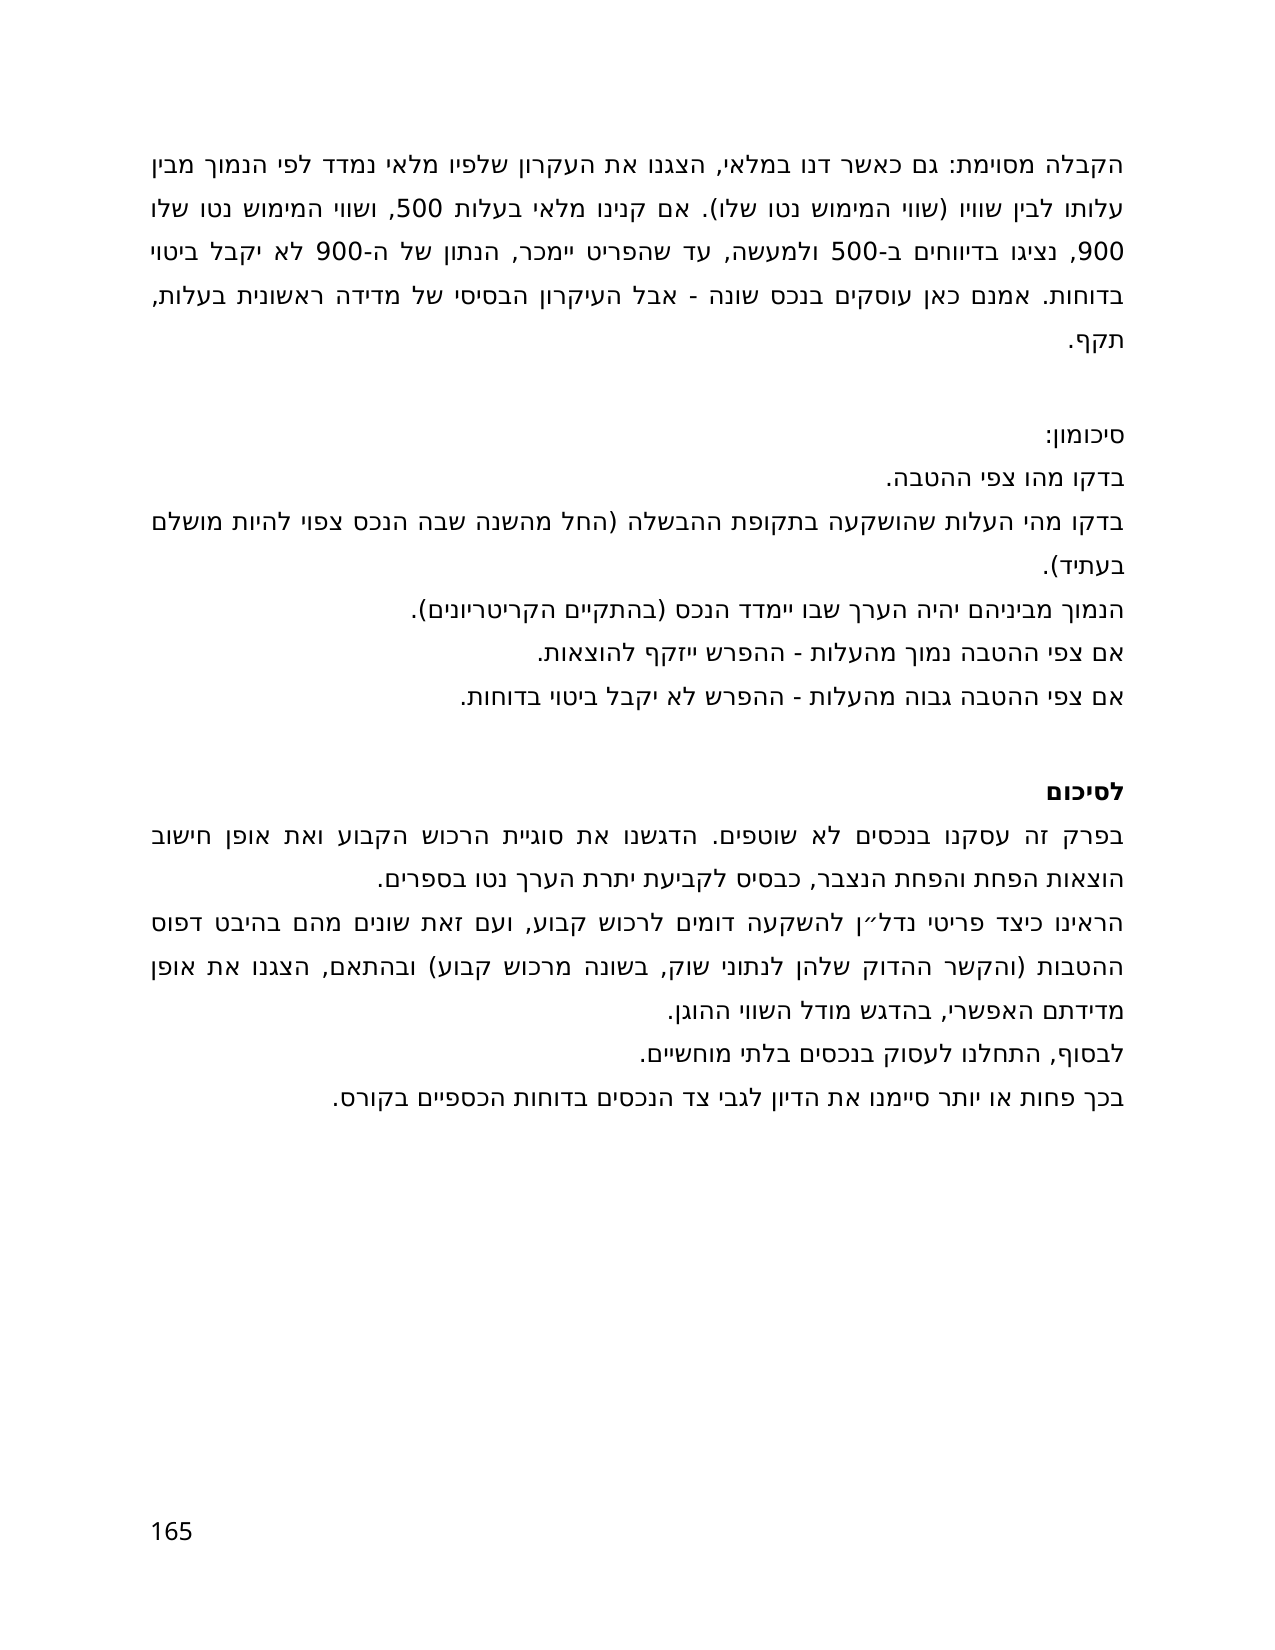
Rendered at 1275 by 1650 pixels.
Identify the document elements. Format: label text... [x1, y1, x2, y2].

text הראינו כיצד פריטי נדל״ן להשקעה דומים לרכוש קבוע, ועם זאת שונים מהם בהיבט דפוס ההטבות (והקשר ההדוק שלהן לנתוני שוק, בשונה מרכוש קבוע) ובהתאם, הצגנו את אופן מדידתם האפשרי, בהדגש מודל השווי ההוגן. [150, 908, 1125, 1025]
text לסיכום [150, 777, 1125, 806]
text בדקו מהו צפי ההטבה. [150, 463, 1125, 493]
text אם צפי ההטבה גבוה מהעלות - ההפרש לא יקבל ביטוי בדוחות. [150, 682, 1125, 711]
text בפרק זה עסקנו בנכסים לא שוטפים. הדגשנו את סוגיית הרכוש הקבוע ואת אופן חישוב הוצאות הפחת והפחת הנצבר, כבסיס לקביעת יתרת הערך נטו בספרים. [150, 821, 1125, 894]
text סיכומון: [150, 420, 1125, 449]
text הנמוך מביניהם יהיה הערך שבו יימדד הנכס (בהתקיים הקריטריונים). [150, 595, 1125, 624]
text בכך פחות או יותר סיימנו את הדיון לגבי צד הנכסים בדוחות הכספיים בקורס. [150, 1083, 1125, 1112]
text בדקו מהי העלות שהושקעה בתקופת ההבשלה (החל מהשנה שבה הנכס צפוי להיות מושלם בעתיד). [150, 507, 1125, 580]
text לבסוף, התחלנו לעסוק בנכסים בלתי מוחשיים. [150, 1039, 1125, 1069]
text הקבלה מסוימת: גם כאשר דנו במלאי, הצגנו את העקרון שלפיו מלאי נמדד לפי הנמוך מבין עלותו לבין שוויו (שווי המימוש נטו שלו). אם קנינו מלאי בעלות 500, ושווי המימוש נטו שלו 900, נציגו בדיווחים ב-500 ולמעשה, עד שהפריט יימכר, הנתון של ה-900 לא יקבל ביטוי בדוחות. אמנם כאן עוסקים בנכס שונה - אבל העיקרון הבסיסי של מדידה ראשונית בעלות, תקף. [150, 150, 1125, 354]
text אם צפי ההטבה נמוך מהעלות - ההפרש ייזקף להוצאות. [150, 638, 1125, 668]
